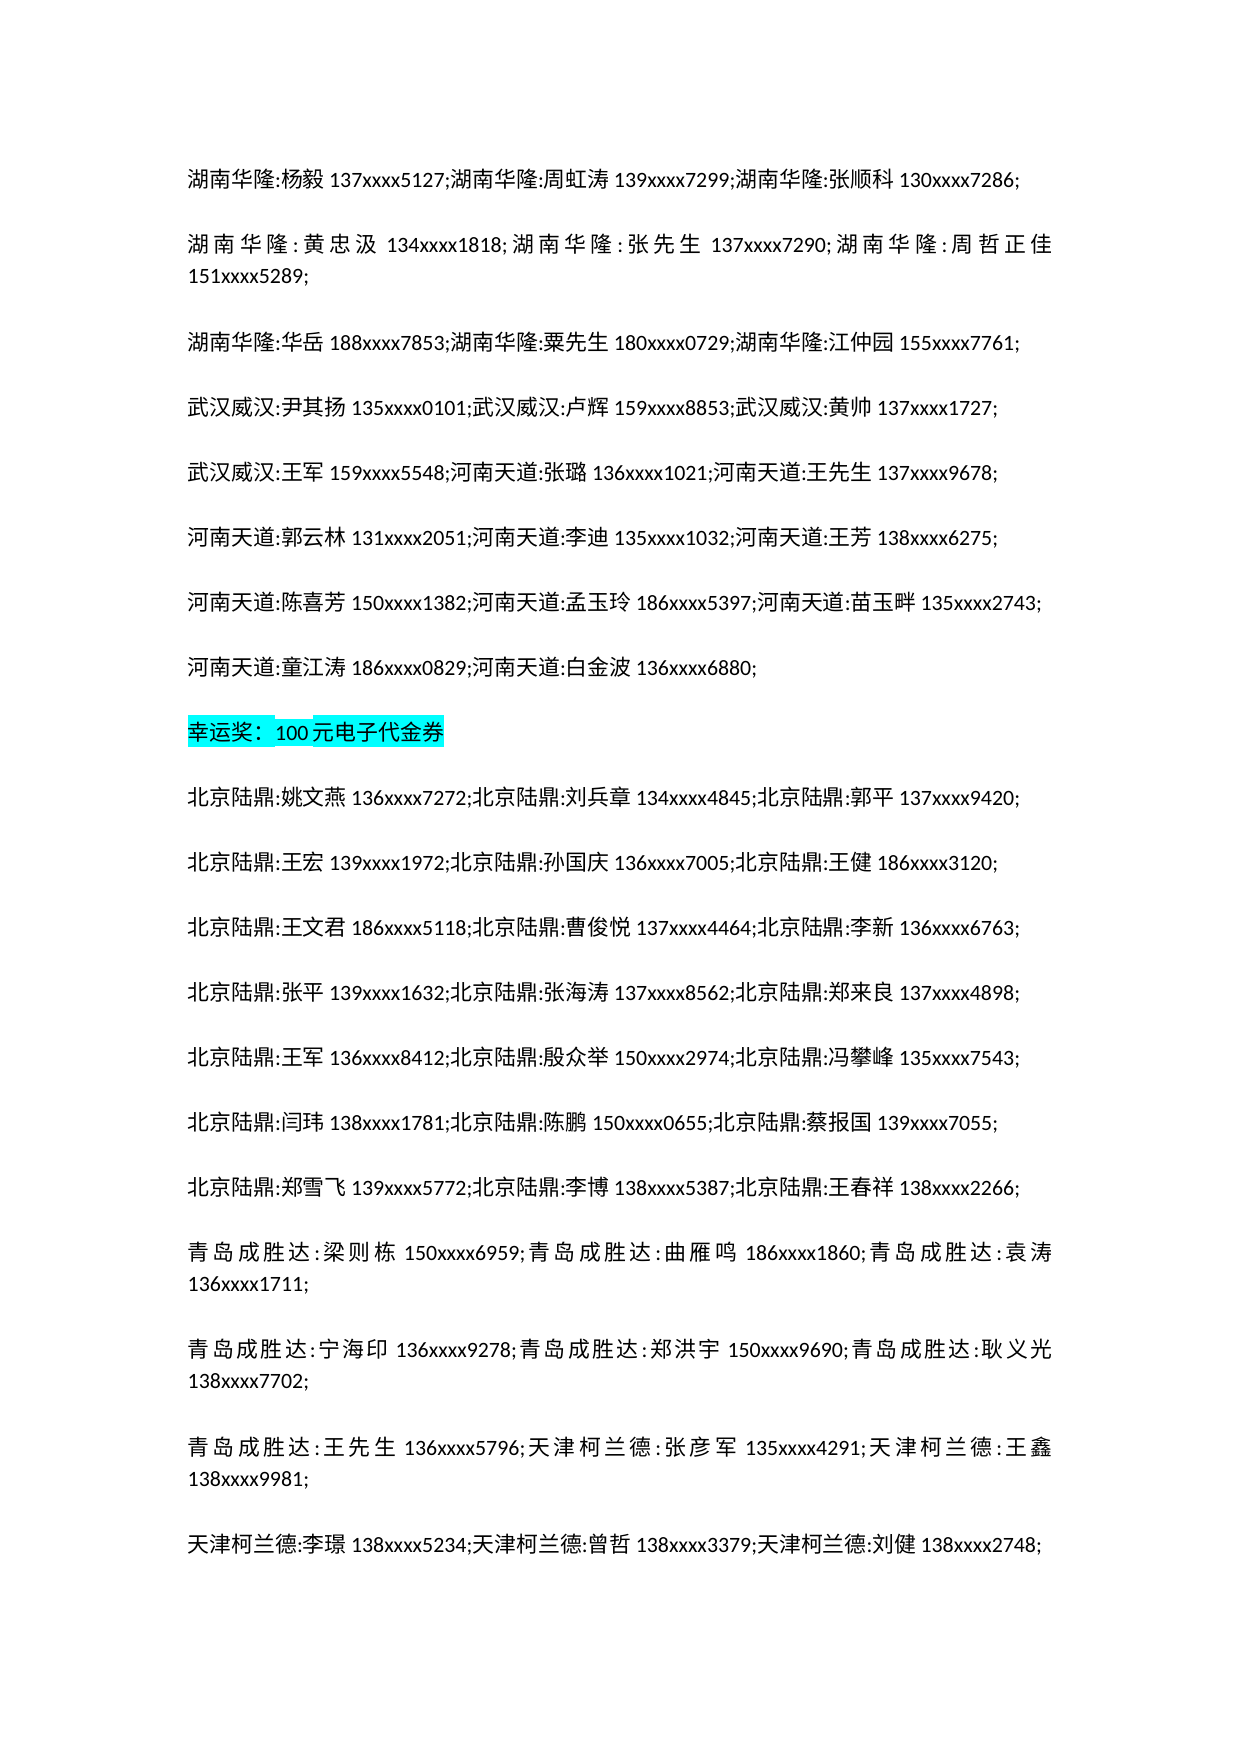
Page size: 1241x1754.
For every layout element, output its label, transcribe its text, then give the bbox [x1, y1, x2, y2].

text 北京陆鼎:王文君186xxxx5118;北京陆鼎:曹俊悦137xxxx4464;北京陆鼎:李新136xxxx6763; [187, 909, 1053, 942]
text 河南天道:郭云林131xxxx2051;河南天道:李迪135xxxx1032;河南天道:王芳138xxxx6275; [187, 519, 1053, 552]
text 北京陆鼎:王军136xxxx8412;北京陆鼎:殷众举150xxxx2974;北京陆鼎:冯攀峰135xxxx7543; [187, 1039, 1053, 1072]
text 湖南华隆:华岳188xxxx7853;湖南华隆:粟先生180xxxx0729;湖南华隆:江仲园155xxxx7761; [187, 324, 1053, 357]
text 河南天道:童江涛186xxxx0829;河南天道:白金波136xxxx6880; [187, 649, 1053, 682]
text 湖南华隆:杨毅137xxxx5127;湖南华隆:周虹涛139xxxx7299;湖南华隆:张顺科130xxxx7286; [187, 162, 1053, 194]
text 青岛成胜达:宁海印136xxxx9278;青岛成胜达:郑洪宇150xxxx9690;青岛成胜达:耿义光138xxxx7702; [187, 1332, 1053, 1397]
text 武汉威汉:尹其扬135xxxx0101;武汉威汉:卢辉159xxxx8853;武汉威汉:黄帅137xxxx1727; [187, 389, 1053, 422]
text 武汉威汉:王军159xxxx5548;河南天道:张璐136xxxx1021;河南天道:王先生137xxxx9678; [187, 454, 1053, 487]
text 北京陆鼎:王宏139xxxx1972;北京陆鼎:孙国庆136xxxx7005;北京陆鼎:王健186xxxx3120; [187, 844, 1053, 877]
text 北京陆鼎:闫玮138xxxx1781;北京陆鼎:陈鹏150xxxx0655;北京陆鼎:蔡报国139xxxx7055; [187, 1104, 1053, 1137]
text 北京陆鼎:张平139xxxx1632;北京陆鼎:张海涛137xxxx8562;北京陆鼎:郑来良137xxxx4898; [187, 974, 1053, 1007]
text 北京陆鼎:郑雪飞139xxxx5772;北京陆鼎:李博138xxxx5387;北京陆鼎:王春祥138xxxx2266; [187, 1169, 1053, 1202]
text 幸运奖：100元电子代金券 [187, 714, 1053, 747]
text 天津柯兰德:李璟138xxxx5234;天津柯兰德:曾哲138xxxx3379;天津柯兰德:刘健138xxxx2748; [187, 1527, 1053, 1559]
text 湖南华隆:黄忠汲134xxxx1818;湖南华隆:张先生137xxxx7290;湖南华隆:周哲正佳151xxxx5289; [187, 227, 1053, 292]
text 北京陆鼎:姚文燕136xxxx7272;北京陆鼎:刘兵章134xxxx4845;北京陆鼎:郭平137xxxx9420; [187, 779, 1053, 812]
text 青岛成胜达:梁则栋150xxxx6959;青岛成胜达:曲雁鸣186xxxx1860;青岛成胜达:袁涛136xxxx1711; [187, 1234, 1053, 1299]
text 河南天道:陈喜芳150xxxx1382;河南天道:孟玉玲186xxxx5397;河南天道:苗玉畔135xxxx2743; [187, 584, 1053, 617]
text 青岛成胜达:王先生136xxxx5796;天津柯兰德:张彦军135xxxx4291;天津柯兰德:王鑫138xxxx9981; [187, 1429, 1053, 1494]
